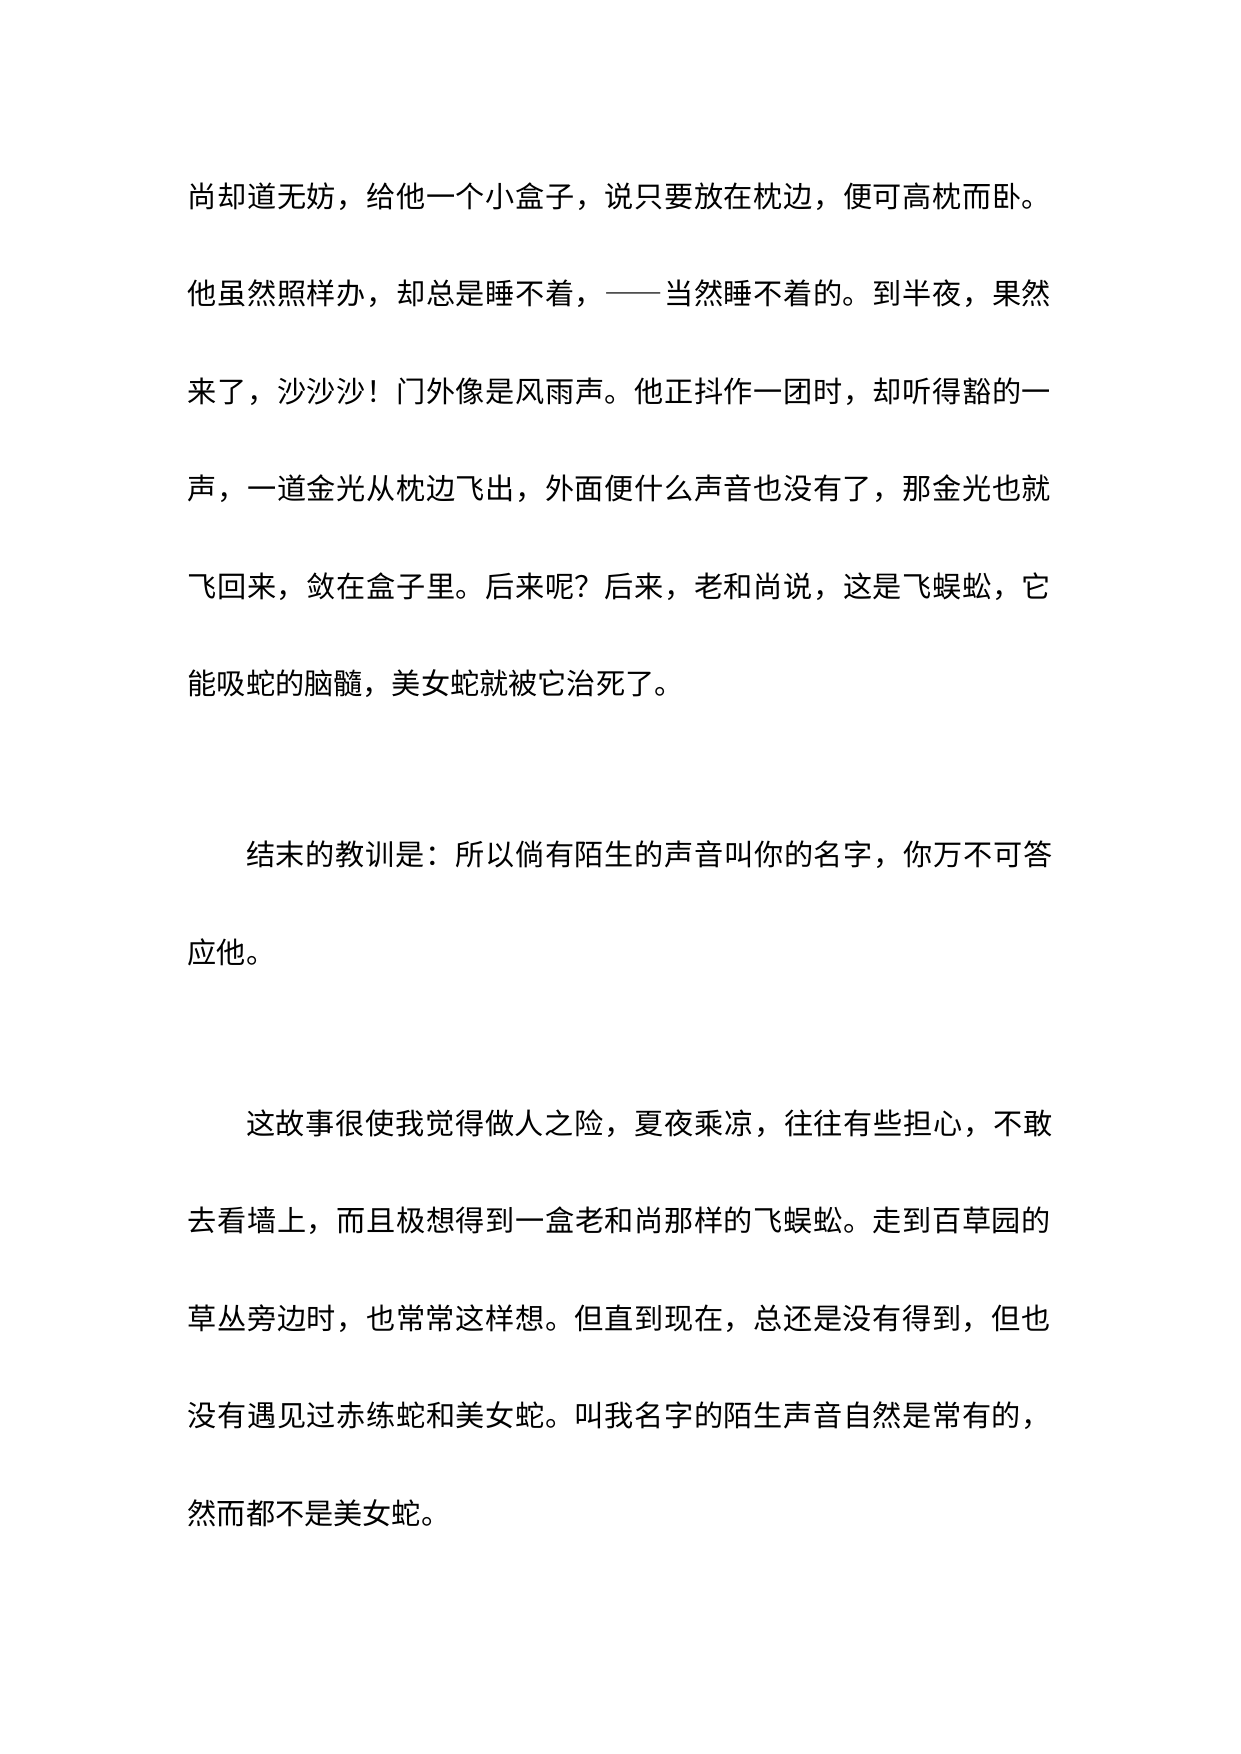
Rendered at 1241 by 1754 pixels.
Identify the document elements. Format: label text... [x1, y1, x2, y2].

text 结末的教训是：所以倘有陌生的声音叫你的名字，你万不可答应他。 [187, 820, 1053, 983]
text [187, 162, 1053, 714]
text 这故事很使我觉得做人之险，夏夜乘凉，往往有些担心，不敢去看墙上，而且极想得到一盒老和尚那样的飞蜈蚣。走到百草园的草丛旁边时，也常常这样想。但直到现在，总还是没有得到，但也没有遇见过赤练蛇和美女蛇。叫我名字的陌生声音自然是常有的，然而都不是美女蛇。 [187, 1089, 1053, 1544]
